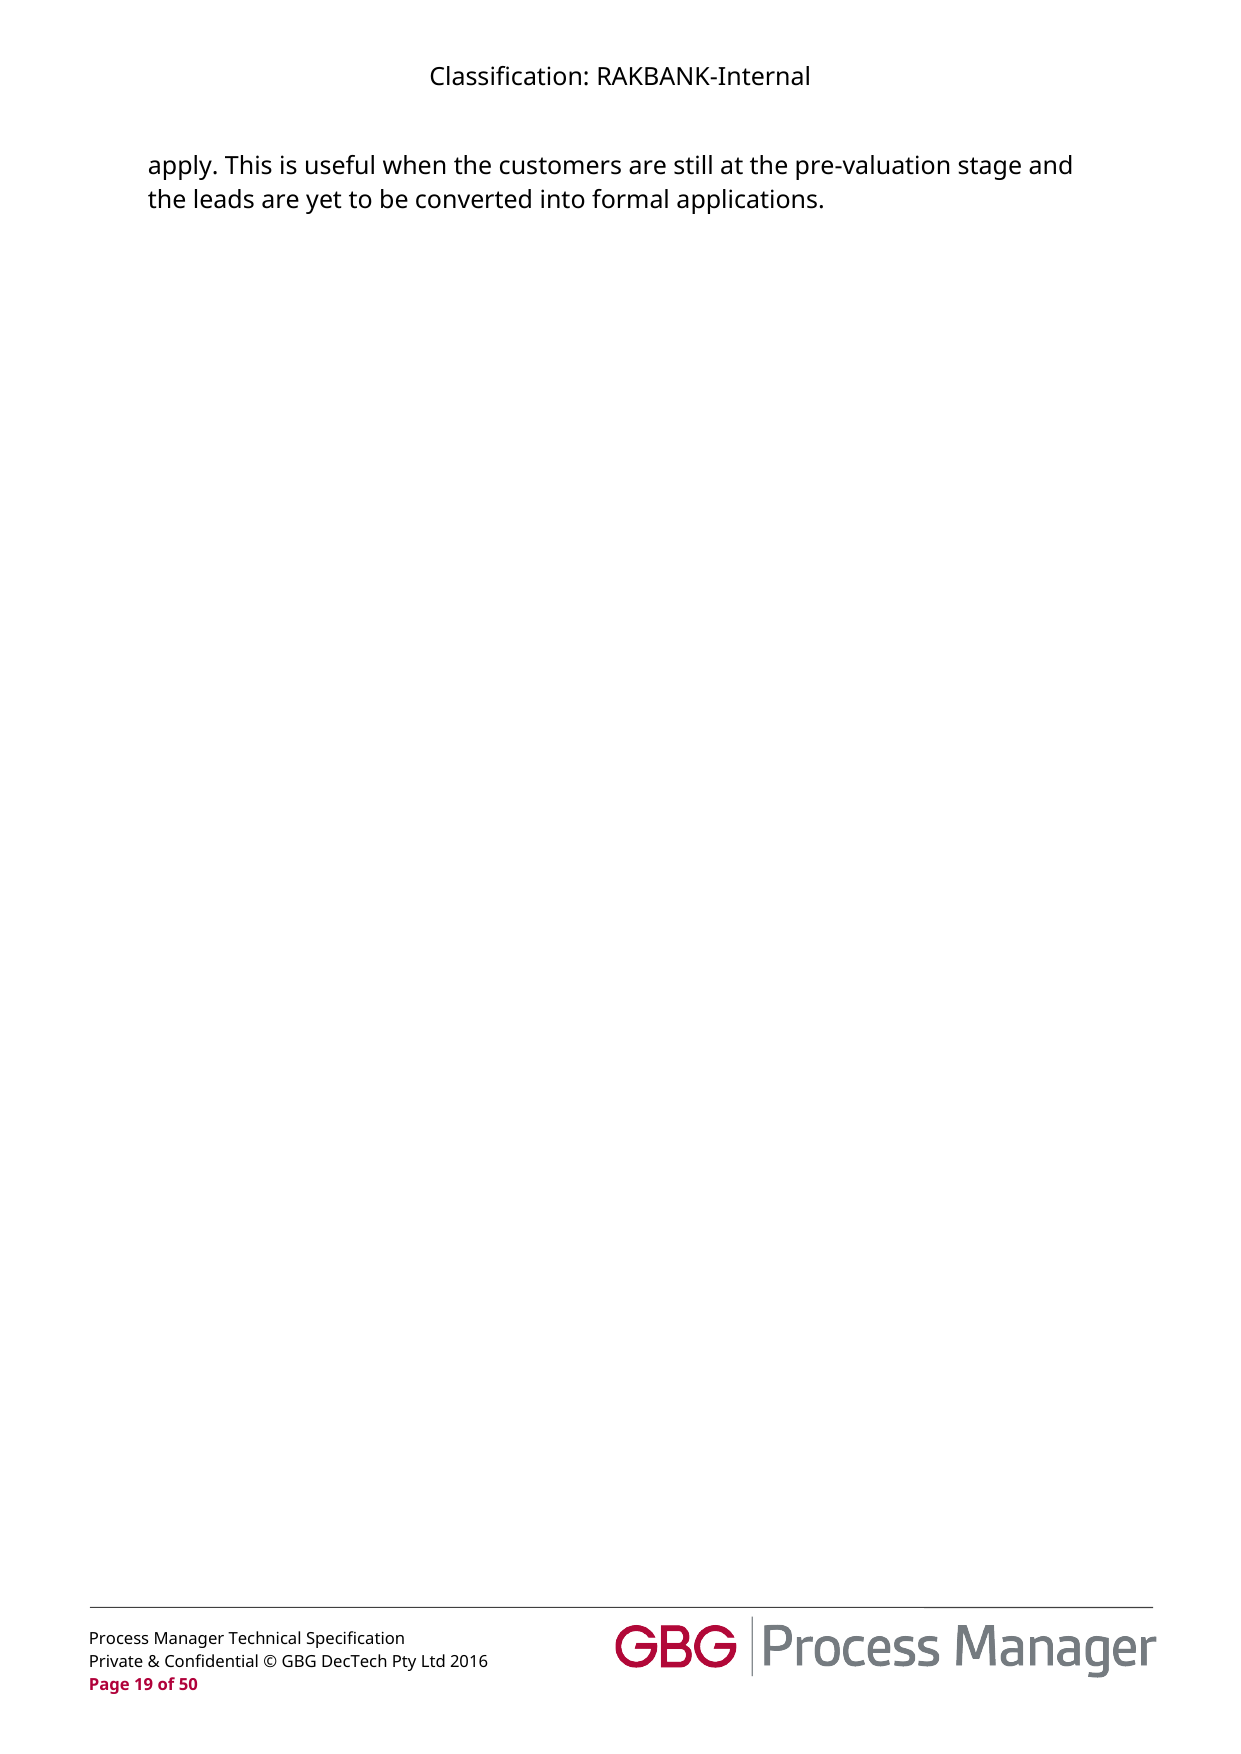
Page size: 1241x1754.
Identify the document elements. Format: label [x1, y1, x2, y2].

text [148, 148, 1092, 216]
picture [615, 1614, 1157, 1678]
